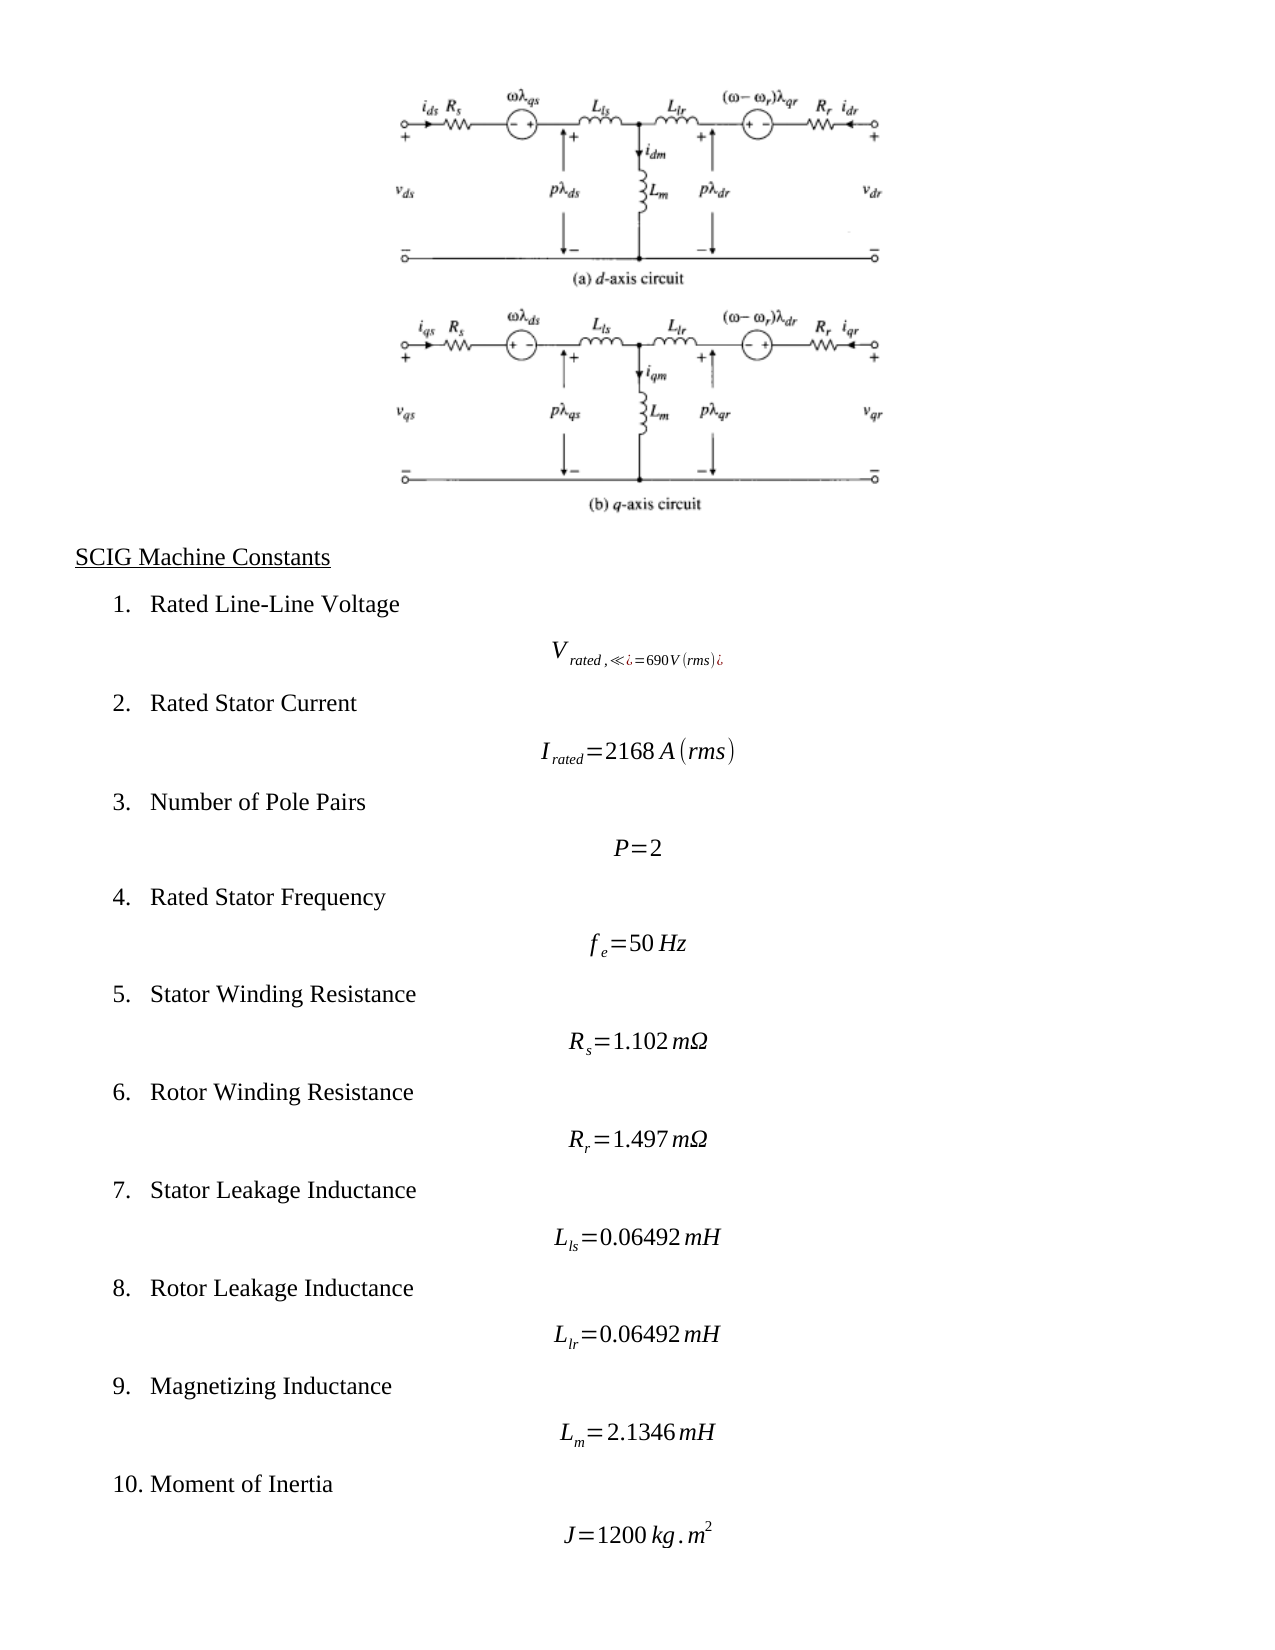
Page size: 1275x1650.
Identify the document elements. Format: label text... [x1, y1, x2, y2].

list Stator Leakage Inductance [112, 1175, 1200, 1204]
list Rated Line-Line Voltage [112, 589, 1200, 618]
text SCIG Machine Constants [75, 542, 1200, 570]
list Moment of Inertia [112, 1469, 1200, 1498]
list Rated Stator Current [112, 688, 1200, 717]
list Rated Stator Frequency [112, 882, 1200, 910]
list Rotor Leakage Inductance [112, 1273, 1200, 1302]
list Magnetizing Inductance [112, 1371, 1200, 1400]
picture [370, 75, 905, 523]
list Rotor Winding Resistance [112, 1077, 1200, 1106]
list Stator Winding Resistance [112, 979, 1200, 1008]
list Number of Pole Pairs [112, 787, 1200, 816]
